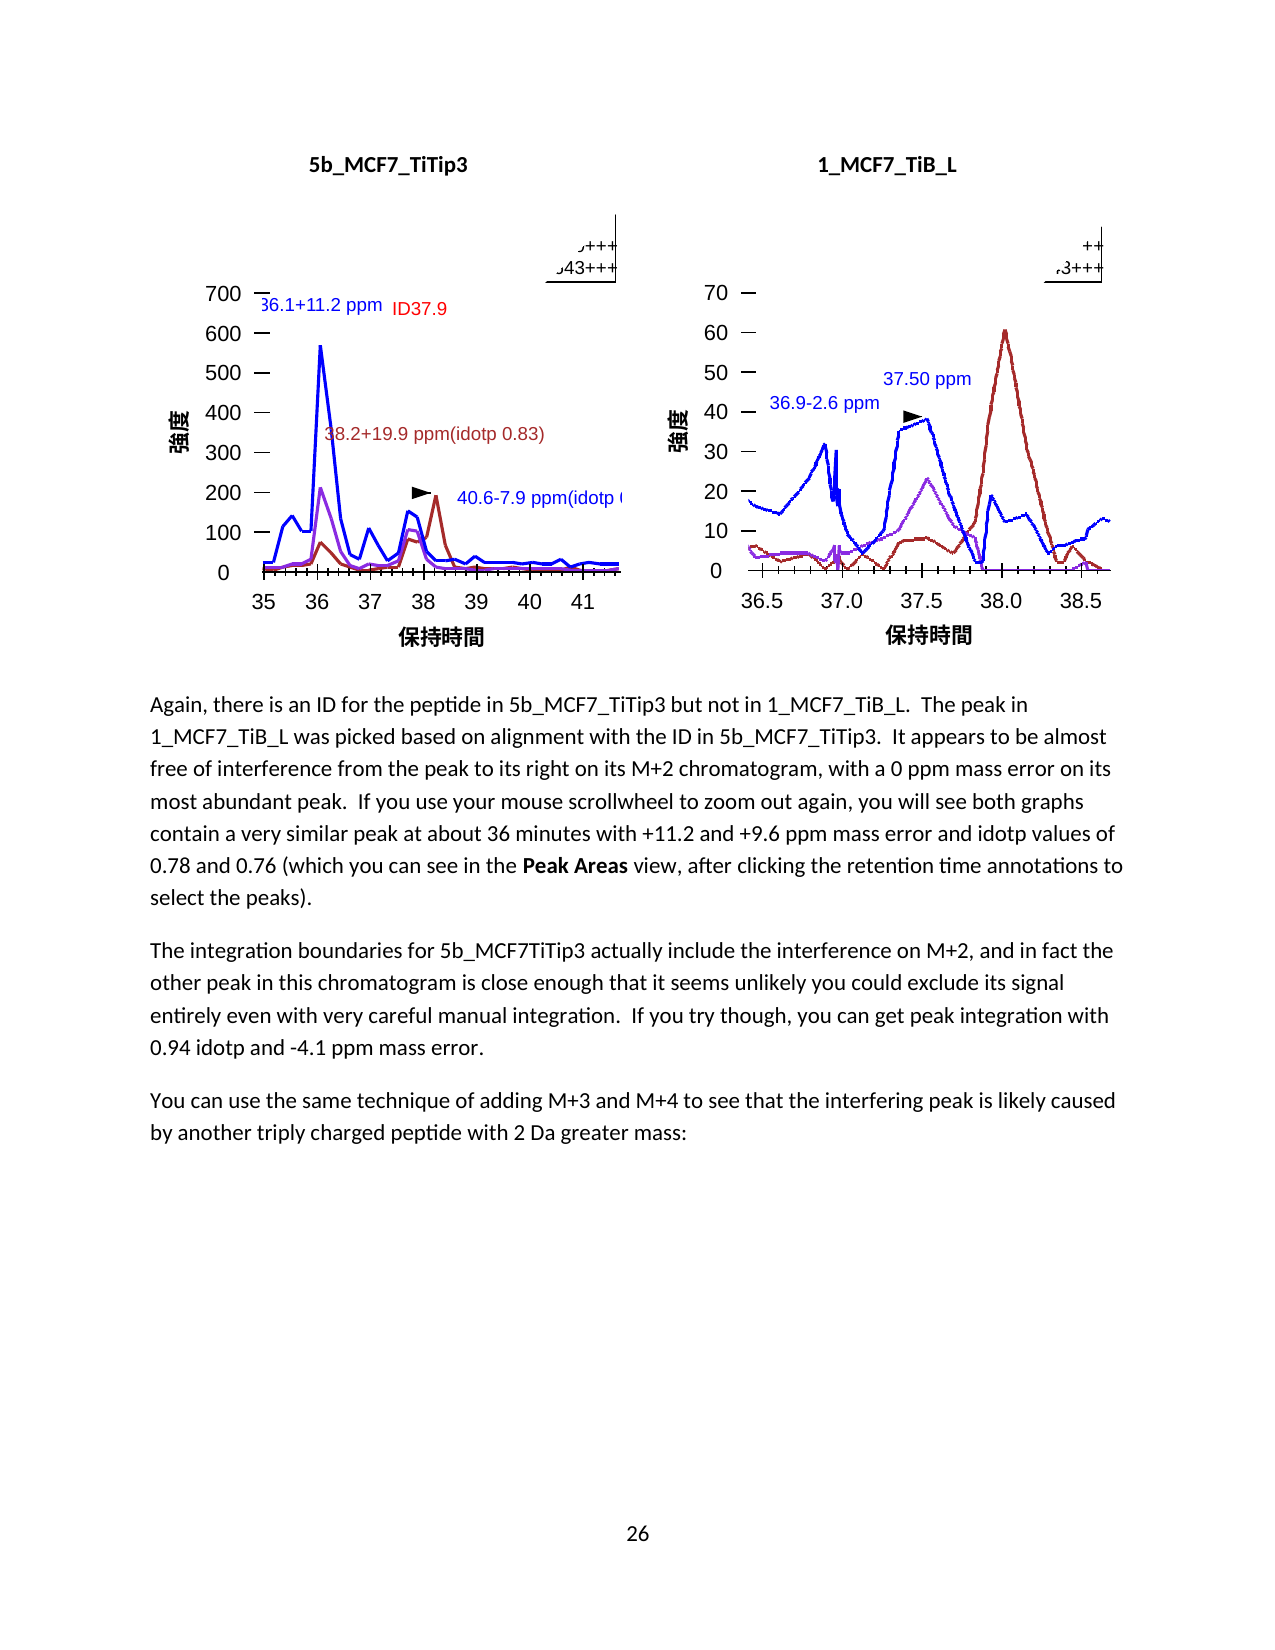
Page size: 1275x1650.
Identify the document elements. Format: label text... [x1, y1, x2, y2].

text You can use the same technique of adding M+3 and M+4 to see that the interfering peak is likely caused by another triply charged peptide with 2 Da greater mass: [150, 1086, 1125, 1146]
table_header 1_MCF7_TiB_L [638, 150, 1136, 690]
table_header 5b_MCF7_TiTip3 [139, 150, 637, 690]
text The integration boundaries for 5b_MCF7TiTip3 actually include the interference on M+2, and in fact the other peak in this chromatogram is close enough that it seems unlikely you could exclude its signal entirely even with very careful manual integration. If you try though, you can get peak integration with 0.94 idotp and -4.1 ppm mass error. [150, 936, 1125, 1061]
text Again, there is an ID for the peptide in 5b_MCF7_TiTip3 but not in 1_MCF7_TiB_L. The peak in 1_MCF7_TiB_L was picked based on alignment with the ID in 5b_MCF7_TiTip3. It appears to be almost free of interference from the peak to its right on its M+2 chromatogram, with a 0 ppm mass error on its most abundant peak. If you use your mouse scrollwheel to zoom out again, you will see both graphs contain a very similar peak at about 36 minutes with +11.2 and +9.6 ppm mass error and idotp values of 0.78 and 0.76 (which you can see in the Peak Areas view, after clicking the retention time annotations to select the peaks). [150, 690, 1125, 911]
